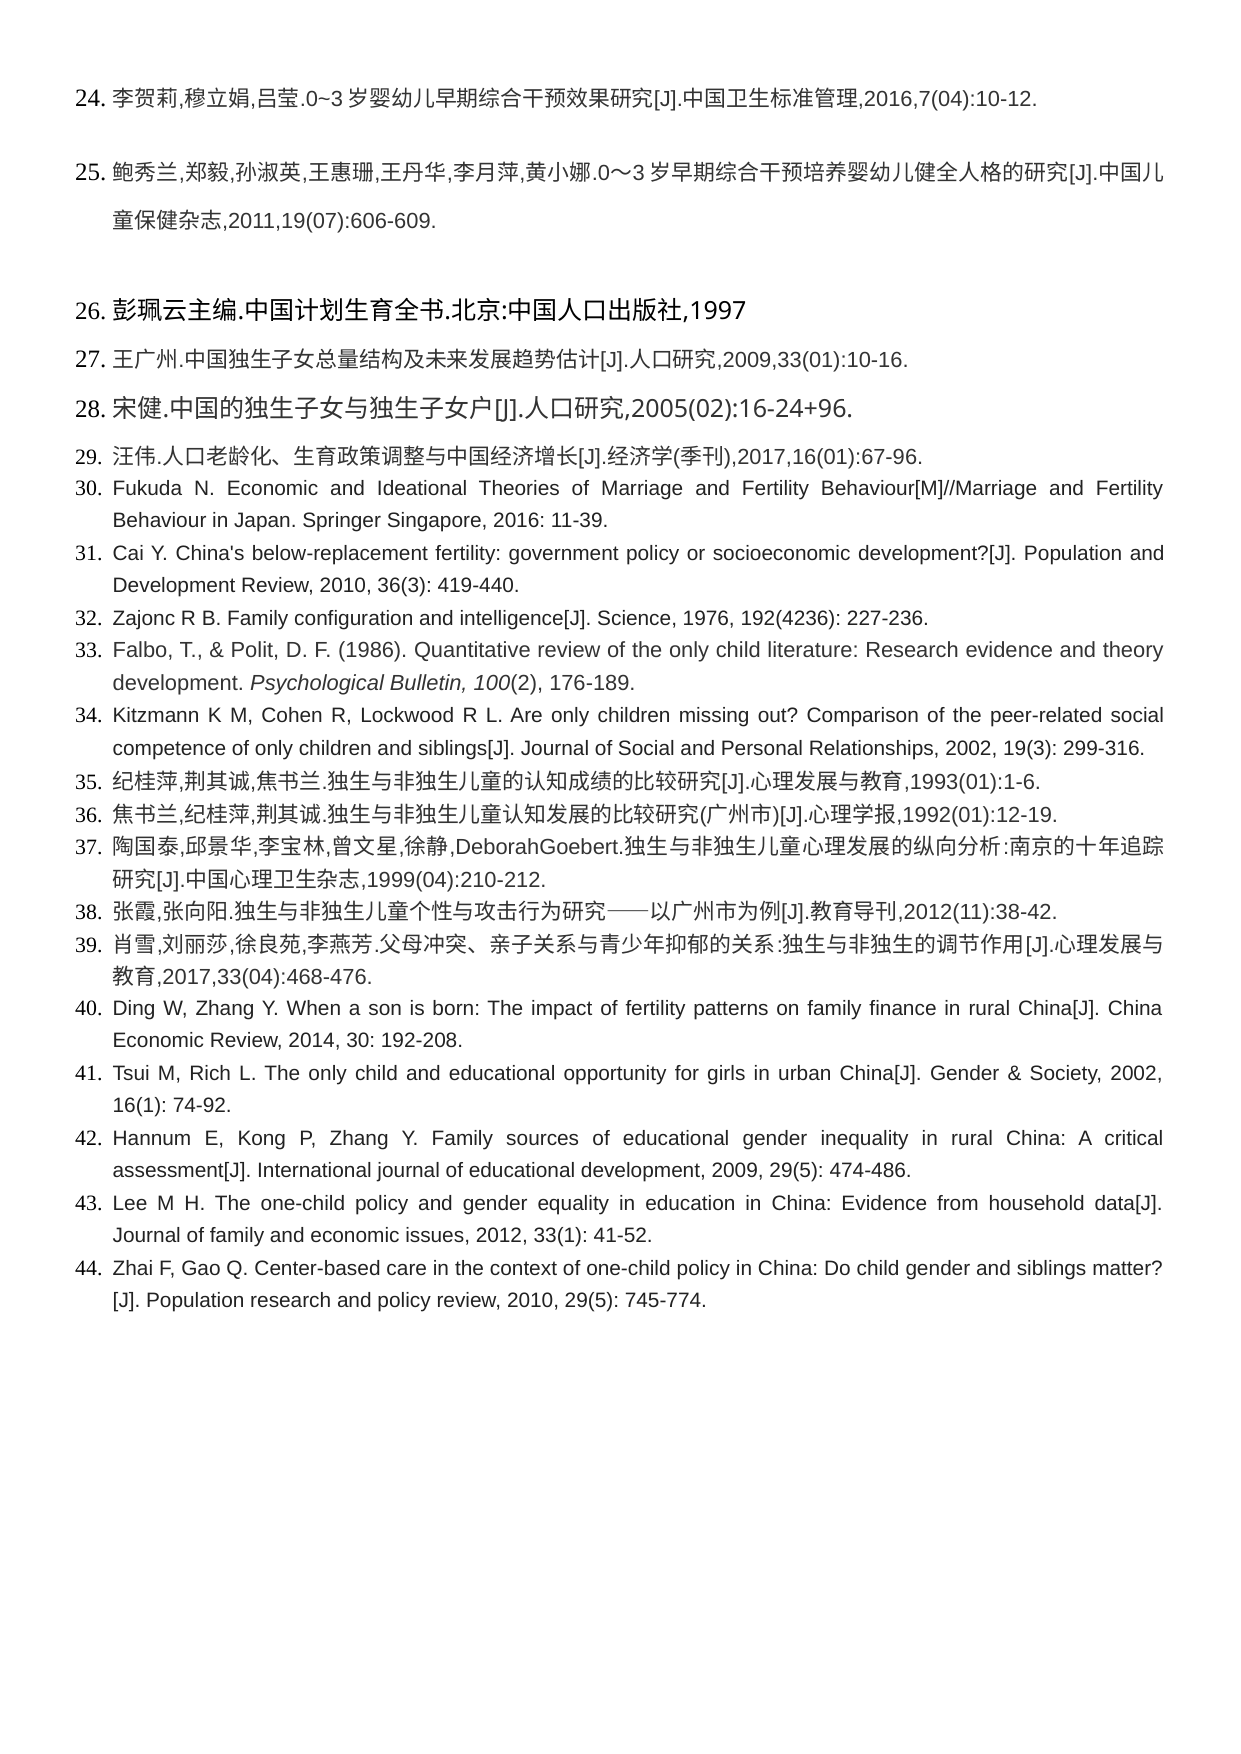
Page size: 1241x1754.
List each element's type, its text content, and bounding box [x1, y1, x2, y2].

list Falbo, T., & Polit, D. F. (1986). Quantitative review of the only child literature: Research evidence and theory development. Psychological Bulletin, 100(2), 176-189. [75, 634, 1165, 699]
list 李贺莉,穆立娟,吕莹.0~3岁婴幼儿早期综合干预效果研究[J].中国卫生标准管理,2016,7(04):10-12. [858, 81, 1165, 113]
list 张霞,张向阳.独生与非独生儿童个性与攻击行为研究——以广州市为例[J].教育导刊,2012(11):38-42. [897, 894, 1165, 926]
list 肖雪,刘丽莎,徐良苑,李燕芳.父母冲突、亲子关系与青少年抑郁的关系:独生与非独生的调节作用[J].心理发展与教育,2017,33(04):468-476. [75, 926, 1165, 991]
list Ding W, Zhang Y. When a son is born: The impact of fertility patterns on family finance in rural China[J]. China Economic Review, 2014, 30: 192-208. [75, 991, 1165, 1056]
list Zhai F, Gao Q. Center-based care in the context of one-child policy in China: Do child gender and siblings matter?[J]. Population research and policy review, 2010, 29(5): 745-774. [75, 1251, 1165, 1316]
list 陶国泰,邱景华,李宝林,曾文星,徐静,DeborahGoebert.独生与非独生儿童心理发展的纵向分析:南京的十年追踪研究[J].中国心理卫生杂志,1999(04):210-212. [75, 829, 1165, 894]
list 纪桂萍,荆其诚,焦书兰.独生与非独生儿童的认知成绩的比较研究[J].心理发展与教育,1993(01):1-6. [903, 764, 1165, 796]
list 宋健.中国的独生子女与独生子女户[J].人口研究,2005(02):16-24+96. [75, 374, 1165, 439]
list 王广州.中国独生子女总量结构及未来发展趋势估计[J].人口研究,2009,33(01):10-16. [75, 341, 1165, 374]
list Zajonc R B. Family configuration and intelligence[J]. Science, 1976, 192(4236): 227-236. [75, 601, 1165, 634]
list Cai Y. China's below‐replacement fertility: government policy or socioeconomic development?[J]. Population and Development Review, 2010, 36(3): 419-440. [75, 536, 1165, 601]
list Hannum E, Kong P, Zhang Y. Family sources of educational gender inequality in rural China: A critical assessment[J]. International journal of educational development, 2009, 29(5): 474-486. [75, 1121, 1165, 1186]
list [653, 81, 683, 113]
list Kitzmann K M, Cohen R, Lockwood R L. Are only children missing out? Comparison of the peer-related social competence of only children and siblings[J]. Journal of Social and Personal Relationships, 2002, 19(3): 299-316. [75, 699, 1165, 764]
list Fukuda N. Economic and Ideational Theories of Marriage and Fertility Behaviour[M]//Marriage and Fertility Behaviour in Japan. Springer Singapore, 2016: 11-39. [75, 471, 1165, 536]
list 焦书兰,纪桂萍,荆其诚.独生与非独生儿童认知发展的比较研究(广州市)[J].心理学报,1992(01):12-19. [75, 796, 1165, 829]
list 汪伟.人口老龄化、生育政策调整与中国经济增长[J].经济学(季刊),2017,16(01):67-96. [724, 439, 1165, 471]
list Lee M H. The one-child policy and gender equality in education in China: Evidence from household data[J]. Journal of family and economic issues, 2012, 33(1): 41-52. [75, 1186, 1165, 1251]
list 彭珮云主编.中国计划生育全书.北京:中国人口出版社,1997 [75, 276, 1165, 341]
list 鲍秀兰,郑毅,孙淑英,王惠珊,王丹华,李月萍,黄小娜.0～3岁早期综合干预培养婴幼儿健全人格的研究[J].中国儿童保健杂志,2011,19(07):606-609. [75, 154, 1165, 235]
list Tsui M, Rich L. The only child and educational opportunity for girls in urban China[J]. Gender & Society, 2002, 16(1): 74-92. [75, 1056, 1165, 1121]
